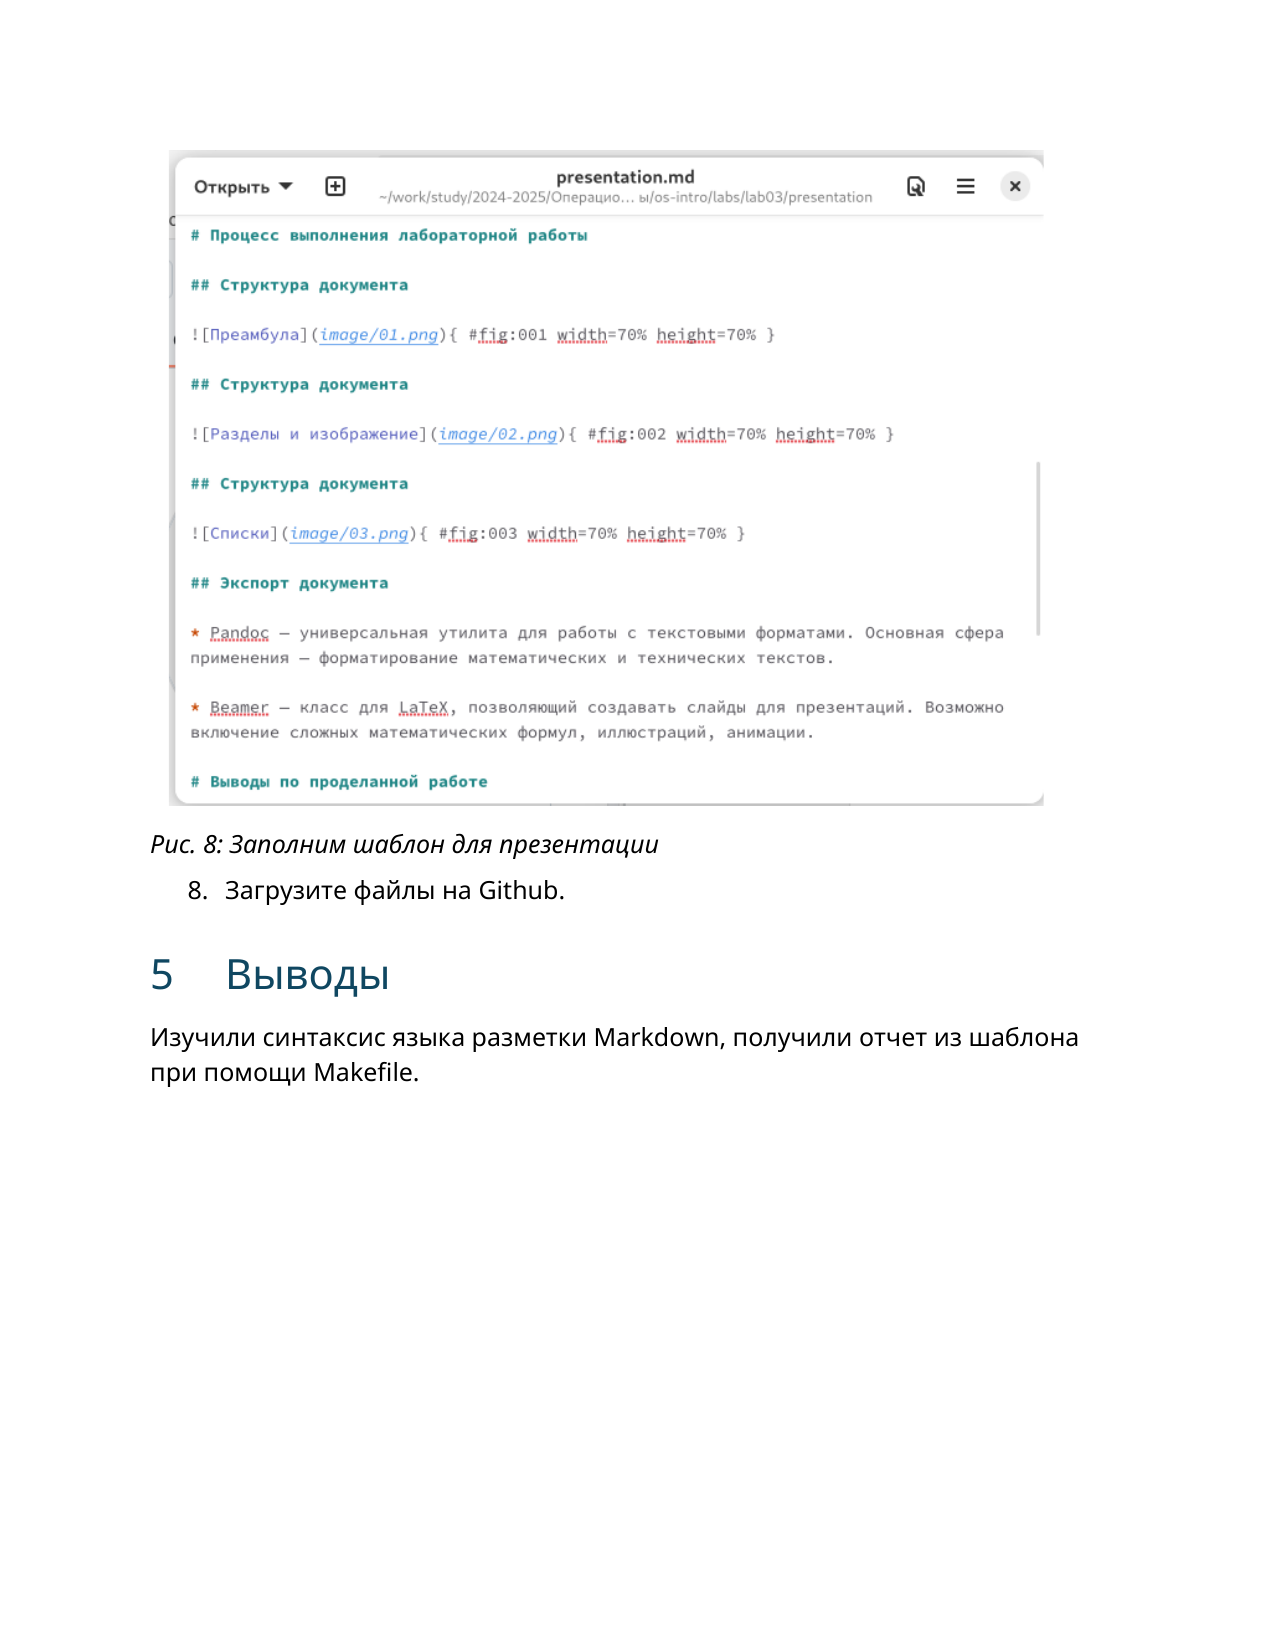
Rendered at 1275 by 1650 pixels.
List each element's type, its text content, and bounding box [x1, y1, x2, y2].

list Загрузите файлы на Github. [187, 873, 1125, 907]
text Изучили синтаксис языка разметки Markdown, получили отчет из шаблона при помощи Makefile. [150, 1020, 1125, 1088]
text Рис. 8: Заполним шаблон для презентации [150, 826, 1125, 861]
picture [168, 150, 1044, 806]
subtitle 5 Выводы [150, 944, 1125, 1001]
